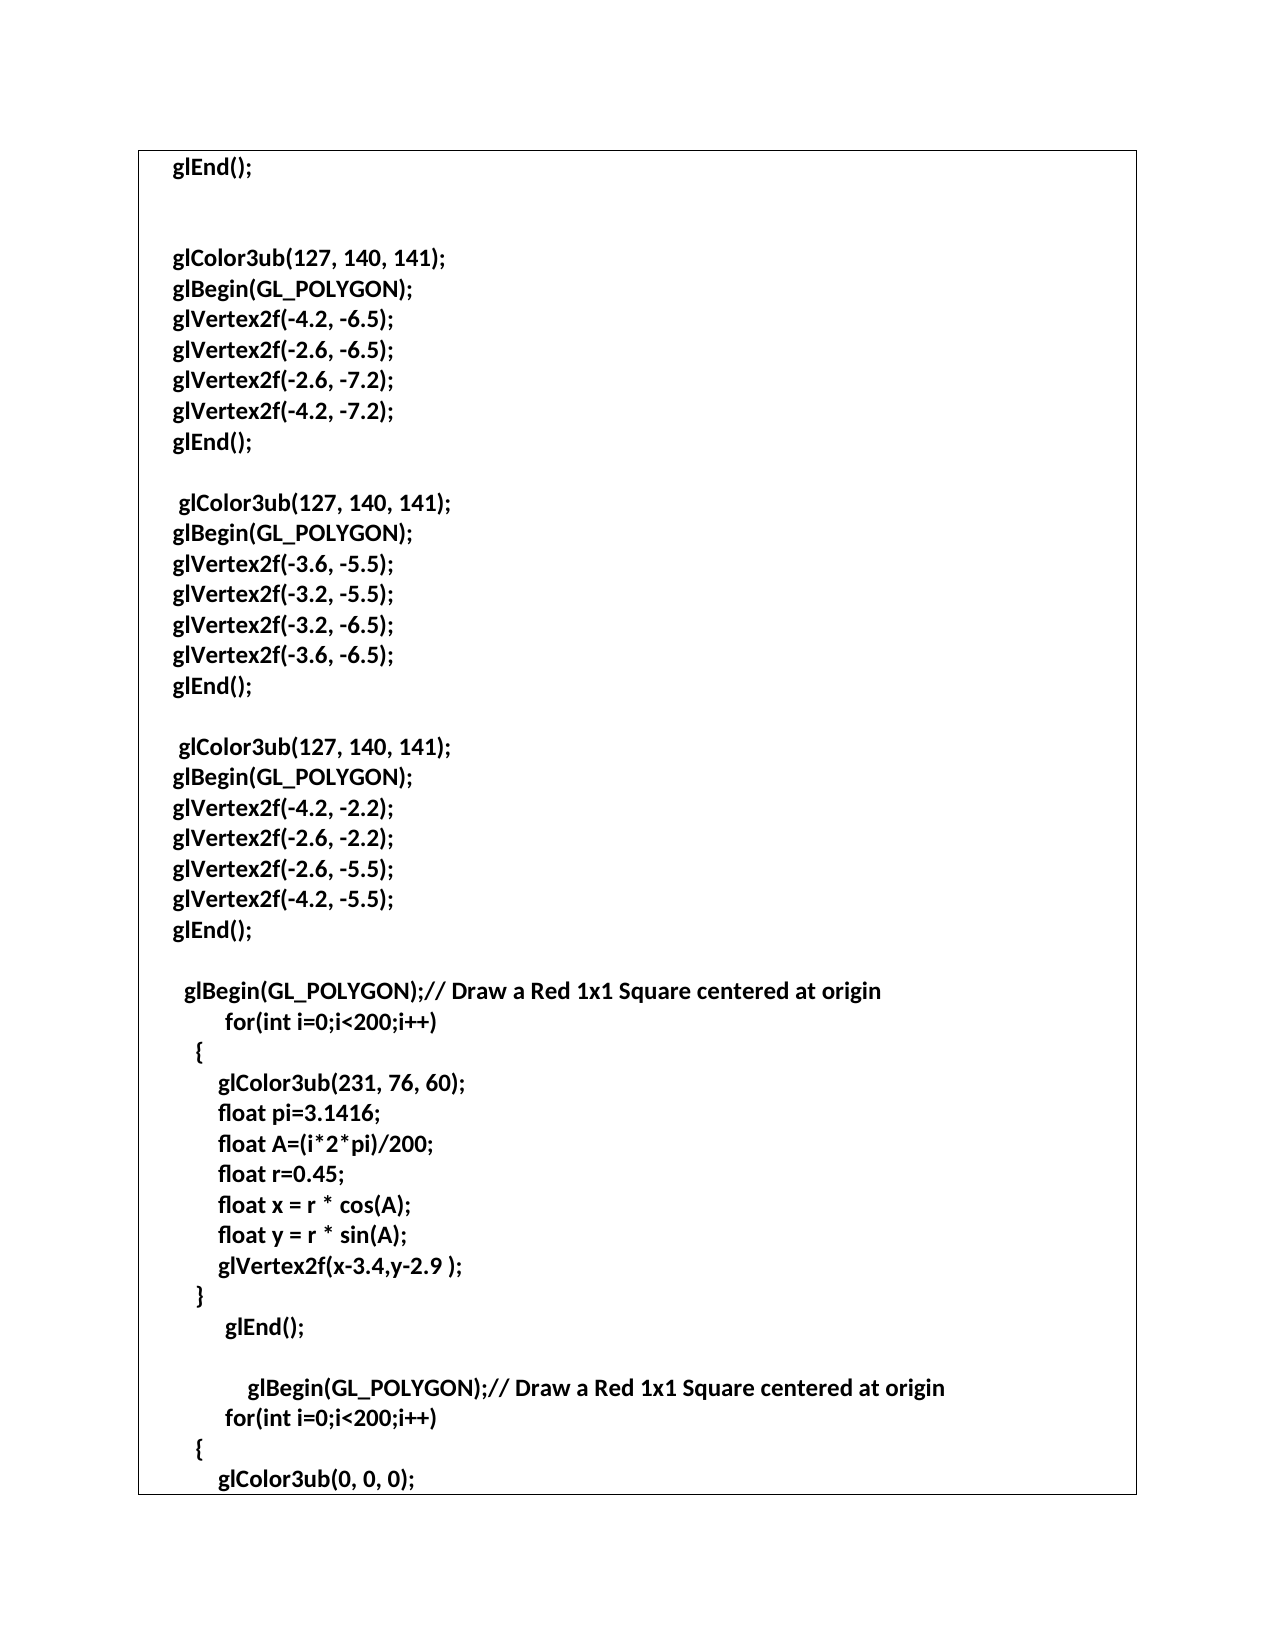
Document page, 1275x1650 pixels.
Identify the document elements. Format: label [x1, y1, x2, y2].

table_cell [139, 151, 1136, 1494]
